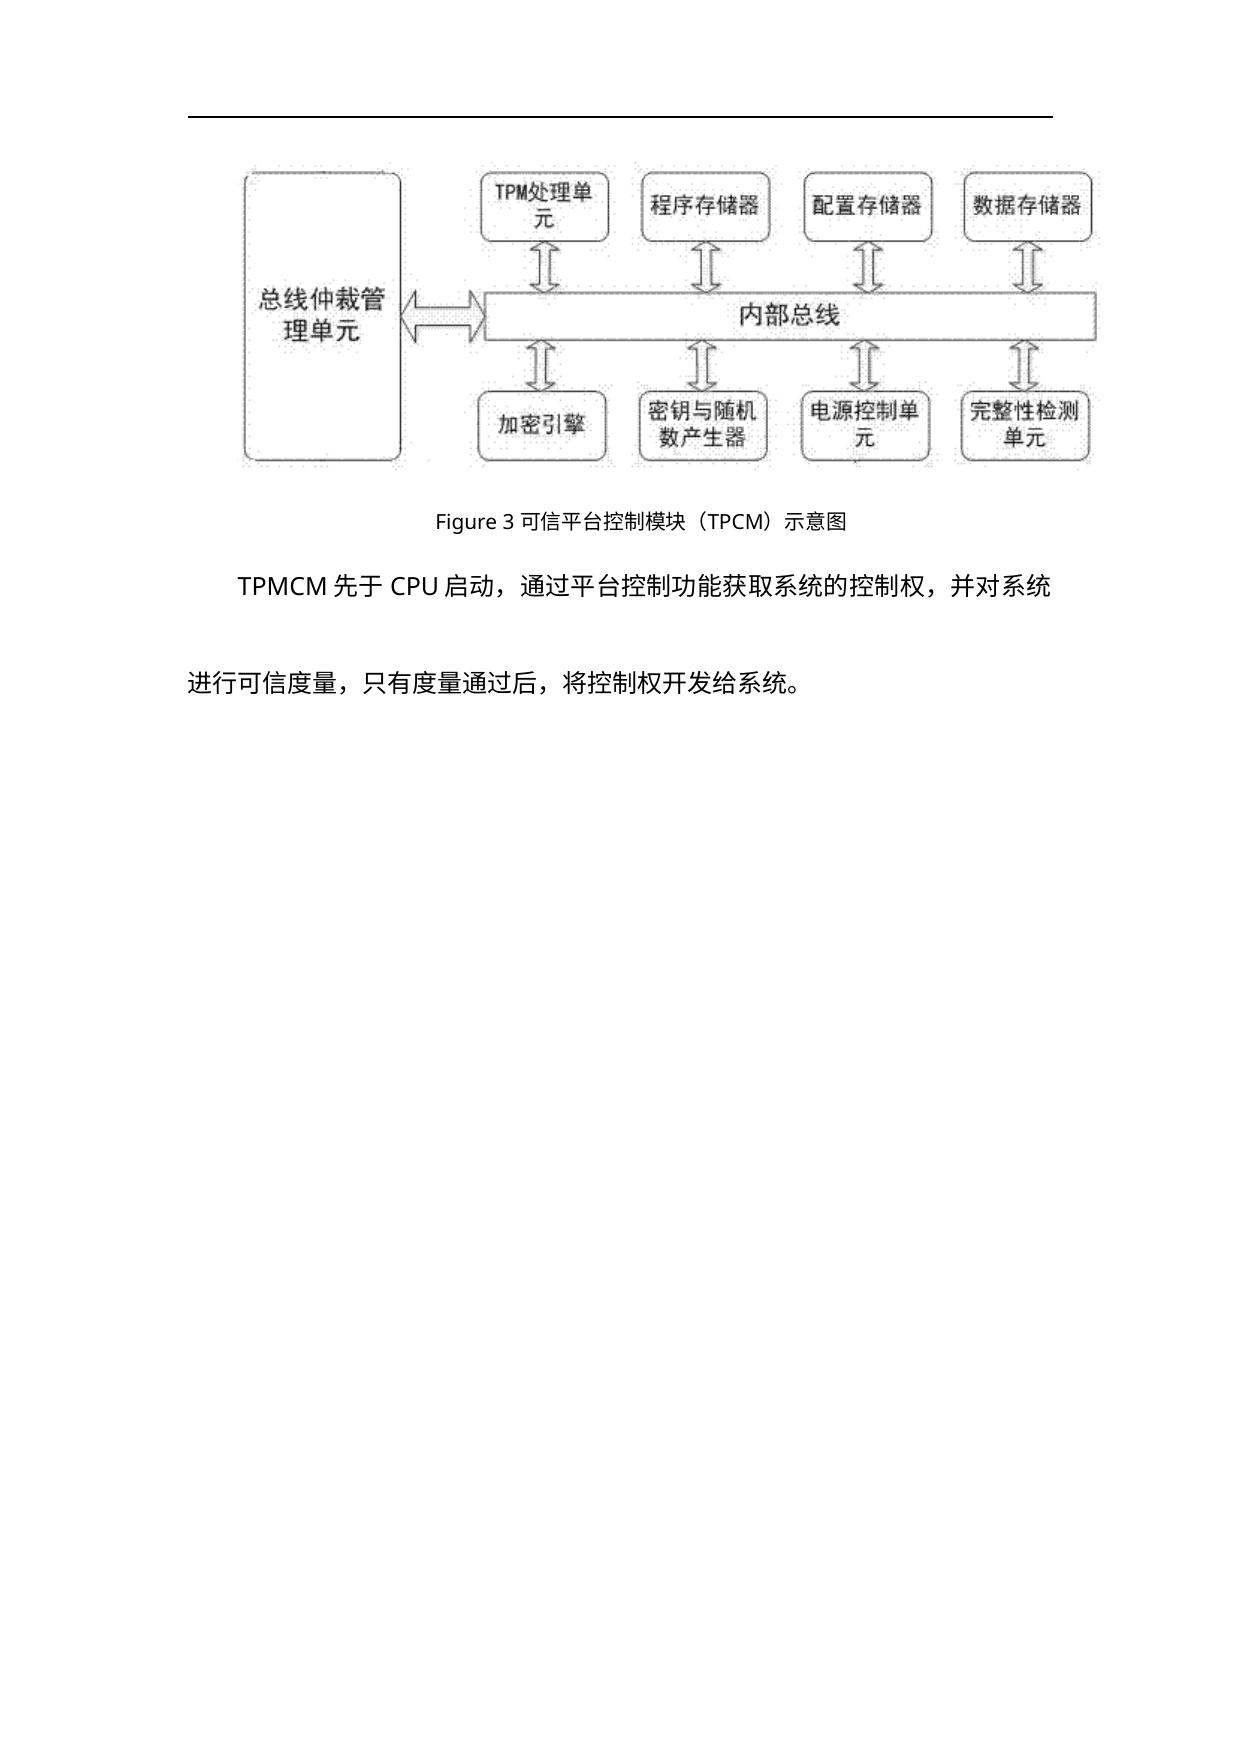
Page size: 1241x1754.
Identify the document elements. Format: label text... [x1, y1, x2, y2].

text TPMCM先于 CPU启动，通过平台控制功能获取系统的控制权，并对系统进行可信度量，只有度量通过后，将控制权开发给系统。 [187, 552, 1053, 714]
picture [237, 162, 1103, 472]
